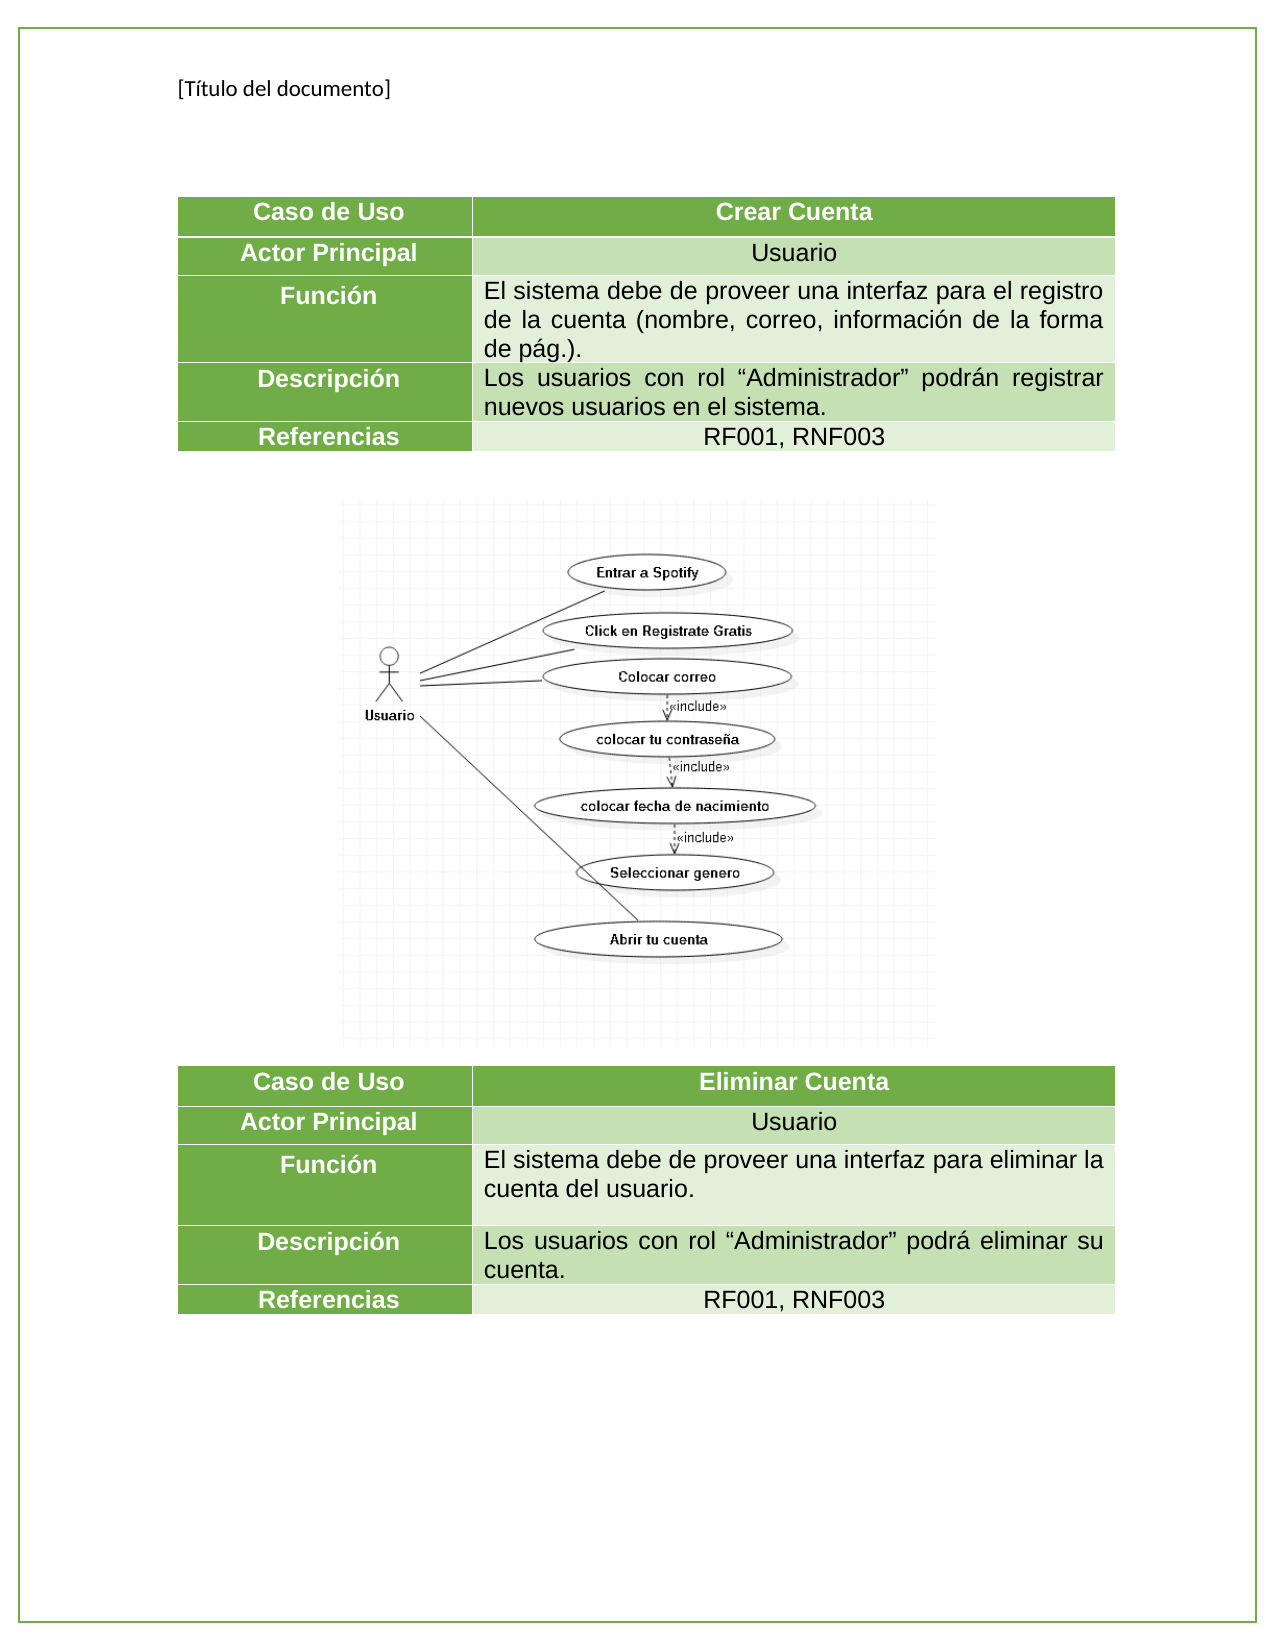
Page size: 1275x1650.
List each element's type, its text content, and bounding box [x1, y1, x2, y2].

table_cell Los usuarios con rol “Administrador” podrá eliminar su cuenta. [473, 1226, 1115, 1284]
table_cell Actor Principal [178, 238, 472, 275]
table_cell Función [178, 276, 472, 362]
table_cell Usuario [473, 1107, 1115, 1144]
picture [339, 499, 936, 1047]
table_header Eliminar Cuenta [473, 1066, 1115, 1106]
table_header Caso de Uso [178, 1066, 472, 1106]
table_cell Descripción [178, 1226, 472, 1284]
table_cell Usuario [473, 238, 1115, 275]
table_cell Descripción [178, 363, 472, 421]
table_cell RF001, RNF003 [473, 422, 1115, 451]
table_cell Actor Principal [178, 1107, 472, 1144]
table_cell Los usuarios con rol “Administrador” podrán registrar nuevos usuarios en el sistema. [473, 363, 1115, 421]
table_cell El sistema debe de proveer una interfaz para el registro de la cuenta (nombre, correo, información de la forma de pág.). [473, 276, 1115, 362]
table_cell Función [178, 1145, 472, 1225]
table_header Caso de Uso [178, 197, 472, 236]
table_cell RF001, RNF003 [473, 1285, 1115, 1314]
table_cell Referencias [178, 1285, 472, 1314]
table_cell Referencias [178, 422, 472, 451]
table_cell El sistema debe de proveer una interfaz para eliminar la cuenta del usuario. [473, 1145, 1115, 1225]
table_header Crear Cuenta [473, 197, 1115, 236]
